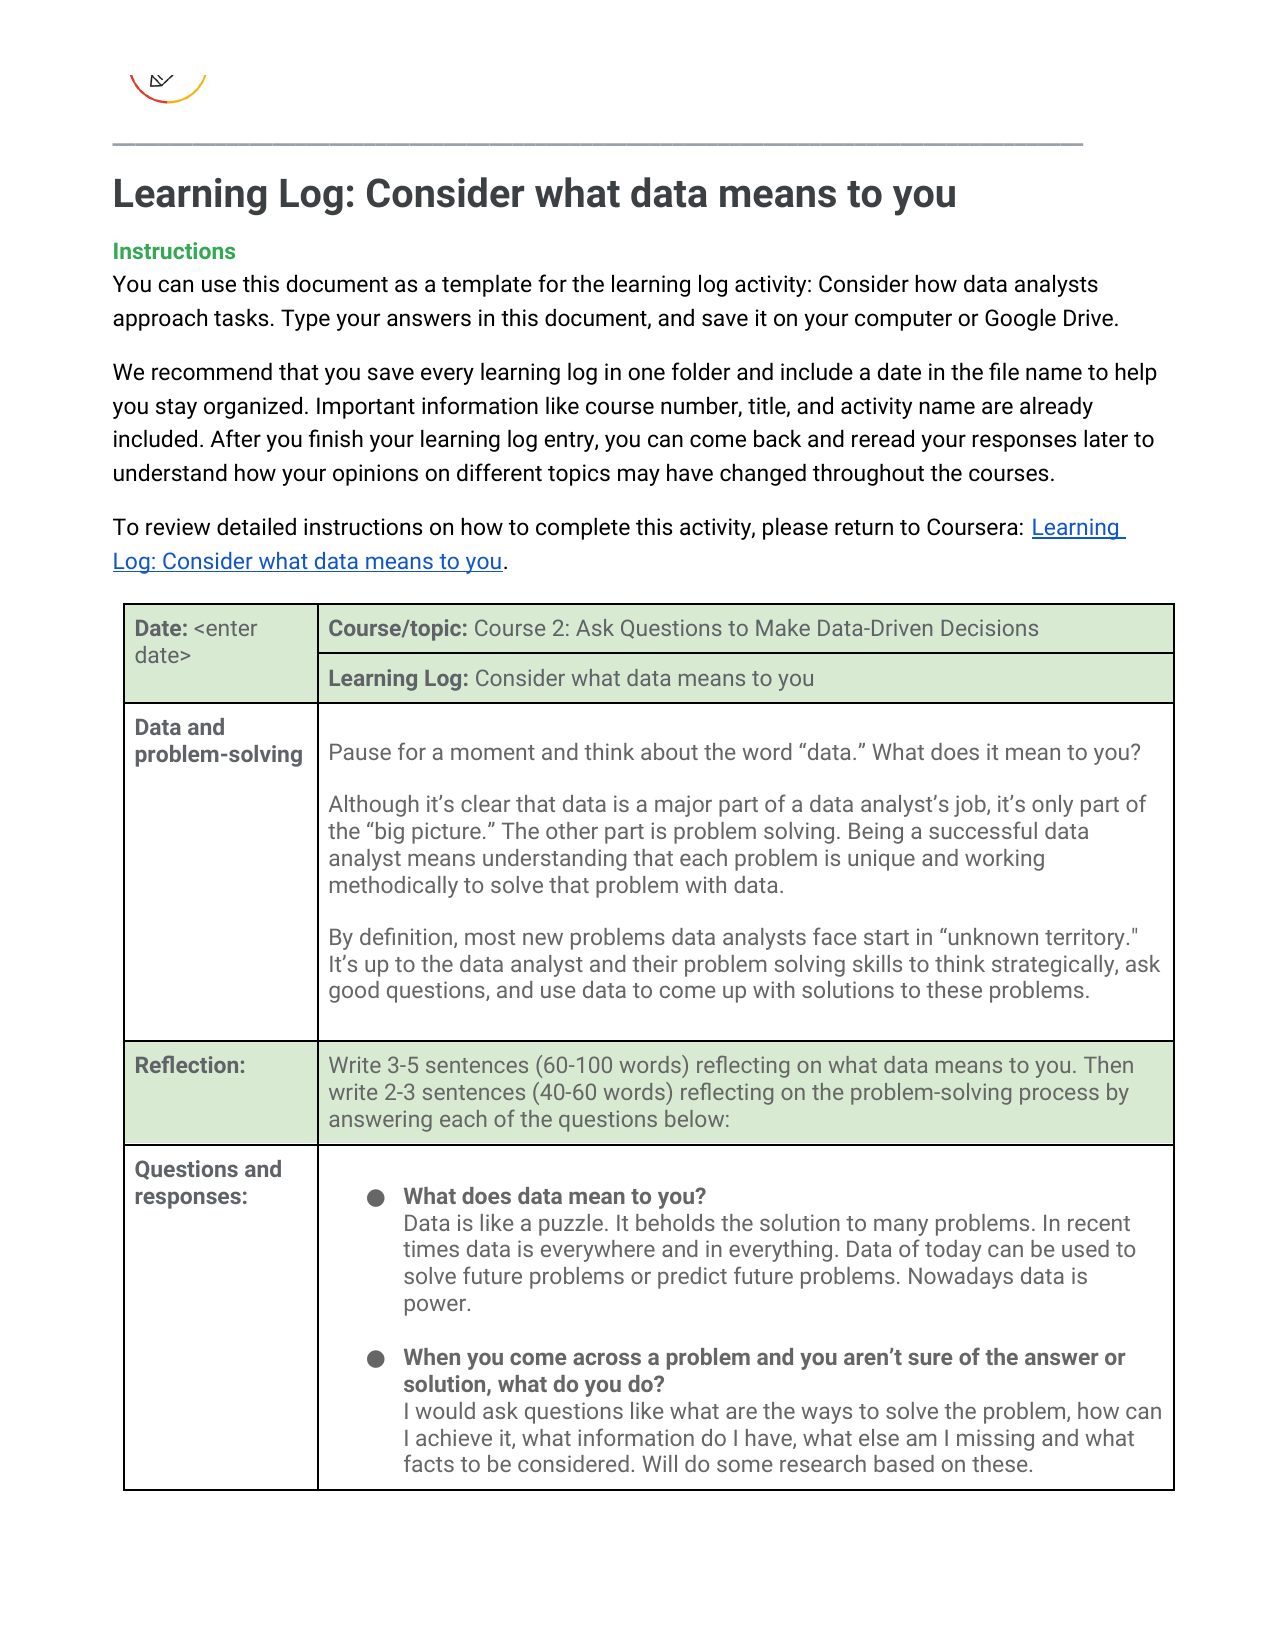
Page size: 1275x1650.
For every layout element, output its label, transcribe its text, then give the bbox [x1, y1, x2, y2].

table_cell Write 3-5 sentences (60-100 words) reflecting on what data means to you. Then write 2-3 sentences (40-60 words) reflecting on the problem-solving process by answering each of the questions below: [319, 1042, 1173, 1143]
text We recommend that you save every learning log in one folder and include a date in the file name to help you stay organized. Important information like course number, title, and activity name are already included. After you finish your learning log entry, you can come back and reread your responses later to understand how your opinions on different topics may have changed throughout the courses. [112, 359, 1162, 487]
table_header Course/topic: Course 2: Ask Questions to Make Data-Driven Decisions [319, 605, 1173, 652]
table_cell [125, 1146, 317, 1489]
picture [112, 75, 222, 122]
table_cell Learning Log: Consider what data means to you [319, 654, 1173, 702]
table_header Date: <enter date> [125, 605, 317, 702]
text Learning Log: Consider what data means to you [112, 171, 1162, 217]
text Instructions You can use this document as a template for the learning log activity: Consider how data analysts approach tasks. Type your answers in this document, and save it on your computer or Google Drive. [112, 238, 1162, 332]
table_cell Data and problem-solving [125, 704, 317, 1040]
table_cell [319, 1146, 1173, 1489]
table_cell Reflection: [125, 1042, 317, 1143]
text To review detailed instructions on how to complete this activity, please return to Coursera: Learning Log: Consider what data means to you. [112, 514, 1162, 575]
table_cell Pause for a moment and think about the word “data.” What does it mean to you? Although it’s clear that data is a major part of a data analyst’s job, it’s only part of the “big picture.” The other part is problem solving. Being a successful data analyst means understanding that each problem is unique and working methodically to solve that problem with data. By definition, most new problems data analysts face start in “unknown territory." It’s up to the data analyst and their problem solving skills to think strategically, ask good questions, and use data to come up with solutions to these problems. [319, 704, 1173, 1040]
